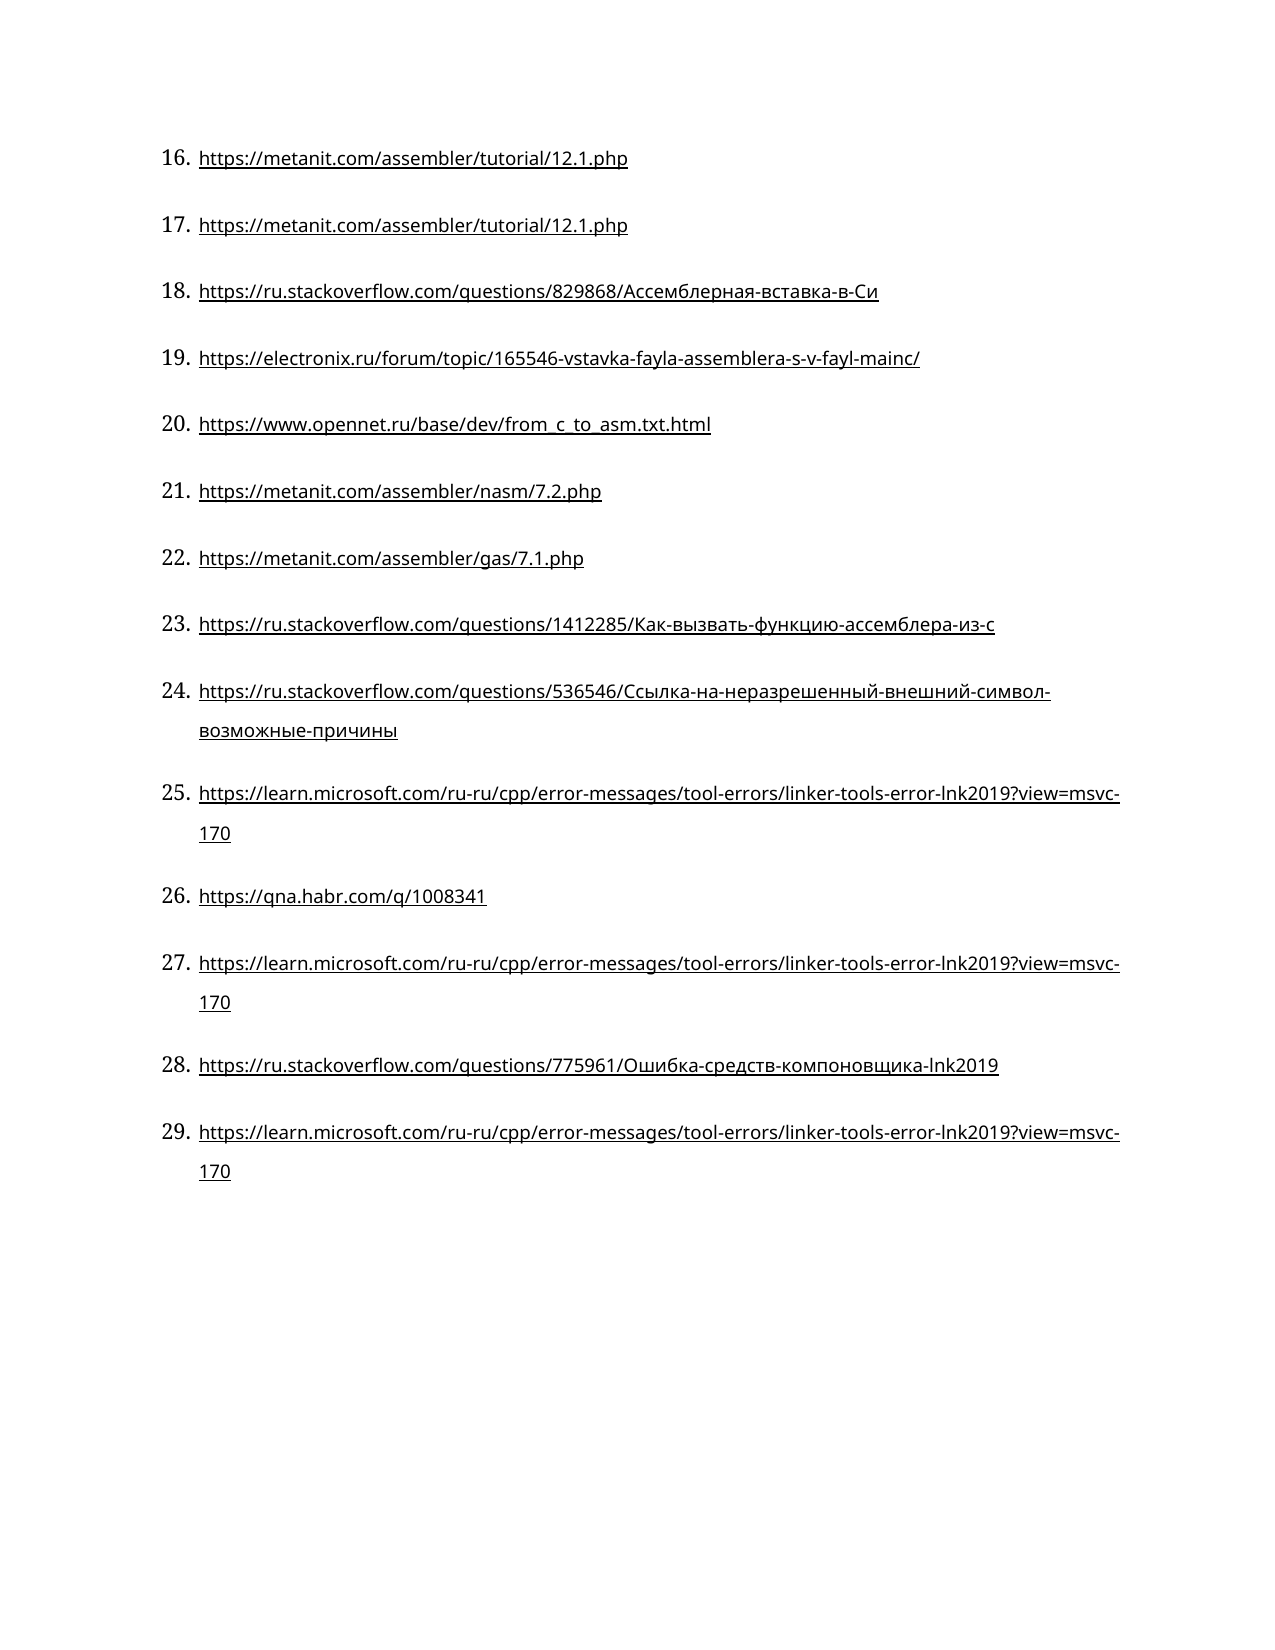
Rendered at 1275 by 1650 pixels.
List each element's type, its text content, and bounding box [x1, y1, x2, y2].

list https://www.opennet.ru/base/dev/from_c_to_asm.txt.html [161, 408, 1133, 438]
list https://ru.stackoverflow.com/questions/1412285/Как-вызвать-функцию-ассемблера-из-c [161, 608, 1133, 638]
list https://metanit.com/assembler/gas/7.1.php [161, 542, 1133, 571]
list https://learn.microsoft.com/ru-ru/cpp/error-messages/tool-errors/linker-tools-error-lnk2019?view=msvc-170 [161, 777, 1133, 845]
list https://electronix.ru/forum/topic/165546-vstavka-fayla-assemblera-s-v-fayl-mainc/ [161, 342, 1133, 372]
list https://learn.microsoft.com/ru-ru/cpp/error-messages/tool-errors/linker-tools-error-lnk2019?view=msvc-170 [161, 946, 1133, 1014]
list https://ru.stackoverflow.com/questions/829868/Ассемблерная-вставка-в-Си [161, 275, 1133, 305]
list https://ru.stackoverflow.com/questions/775961/Ошибка-средств-компоновщика-lnk2019 [161, 1049, 1133, 1079]
list https://metanit.com/assembler/nasm/7.2.php [161, 475, 1133, 505]
list https://learn.microsoft.com/ru-ru/cpp/error-messages/tool-errors/linker-tools-error-lnk2019?view=msvc-170 [161, 1116, 1133, 1184]
list https://metanit.com/assembler/tutorial/12.1.php [161, 142, 1133, 172]
list https://metanit.com/assembler/tutorial/12.1.php [161, 209, 1133, 238]
list https://ru.stackoverflow.com/questions/536546/Ссылка-на-неразрешенный-внешний-символ-возможные-причины [161, 675, 1133, 743]
list https://qna.habr.com/q/1008341 [161, 880, 1133, 910]
